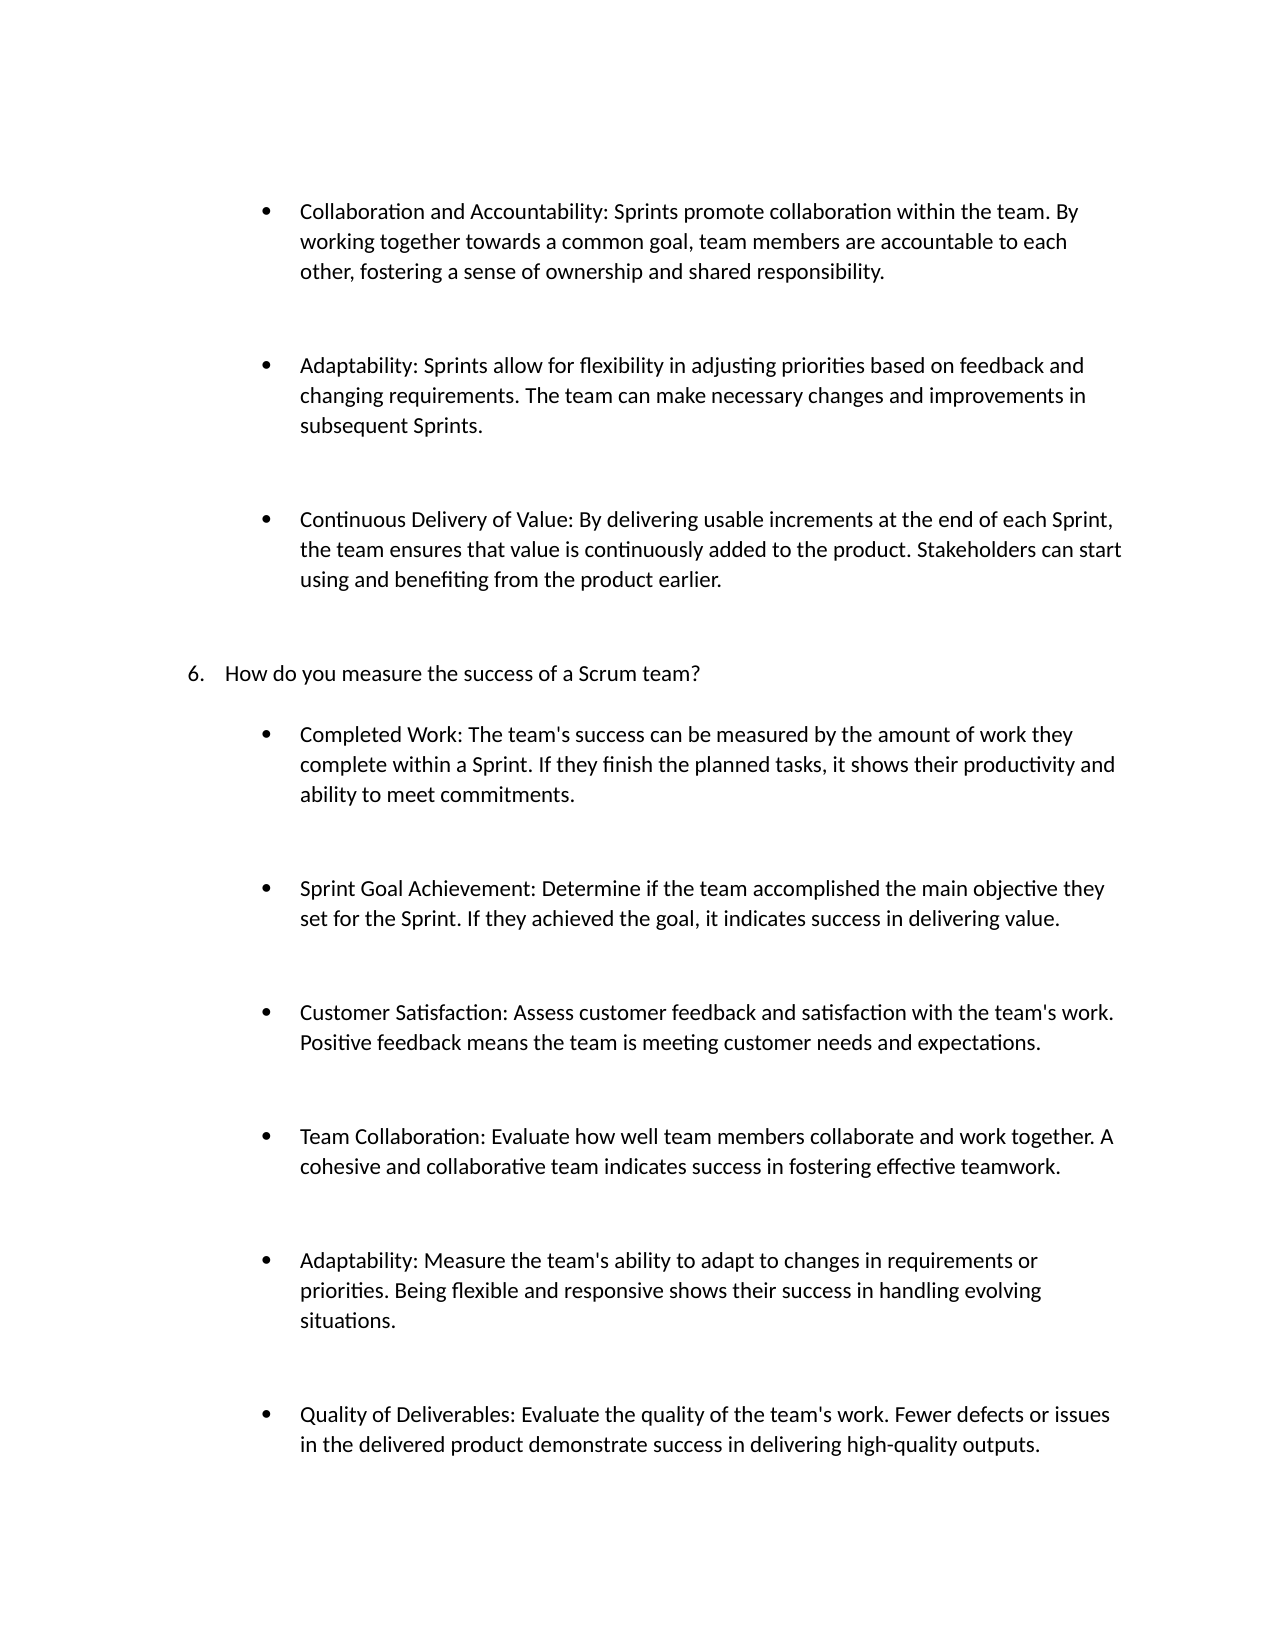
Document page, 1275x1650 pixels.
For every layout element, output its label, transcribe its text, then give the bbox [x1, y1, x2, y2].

list Quality of Deliverables: Evaluate the quality of the team's work. Fewer defects or issues in the delivered product demonstrate success in delivering high-quality outputs. [262, 1400, 1125, 1458]
list How do you measure the success of a Scrum team? [187, 659, 1125, 687]
list Collaboration and Accountability: Sprints promote collaboration within the team. By working together towards a common goal, team members are accountable to each other, fostering a sense of ownership and shared responsibility. [262, 197, 1125, 285]
list Adaptability: Measure the team's ability to adapt to changes in requirements or priorities. Being flexible and responsive shows their success in handling evolving situations. [262, 1246, 1125, 1334]
list Adaptability: Sprints allow for flexibility in adjusting priorities based on feedback and changing requirements. The team can make necessary changes and improvements in subsequent Sprints. [262, 351, 1125, 439]
list Sprint Goal Achievement: Determine if the team accomplished the main objective they set for the Sprint. If they achieved the goal, it indicates success in delivering value. [262, 874, 1125, 932]
list Team Collaboration: Evaluate how well team members collaborate and work together. A cohesive and collaborative team indicates success in fostering effective teamwork. [262, 1122, 1125, 1180]
list Completed Work: The team's success can be measured by the amount of work they complete within a Sprint. If they finish the planned tasks, it shows their productivity and ability to meet commitments. [262, 720, 1125, 808]
list Continuous Delivery of Value: By delivering usable increments at the end of each Sprint, the team ensures that value is continuously added to the product. Stakeholders can start using and benefiting from the product earlier. [262, 505, 1125, 594]
list Customer Satisfaction: Assess customer feedback and satisfaction with the team's work. Positive feedback means the team is meeting customer needs and expectations. [262, 998, 1125, 1056]
